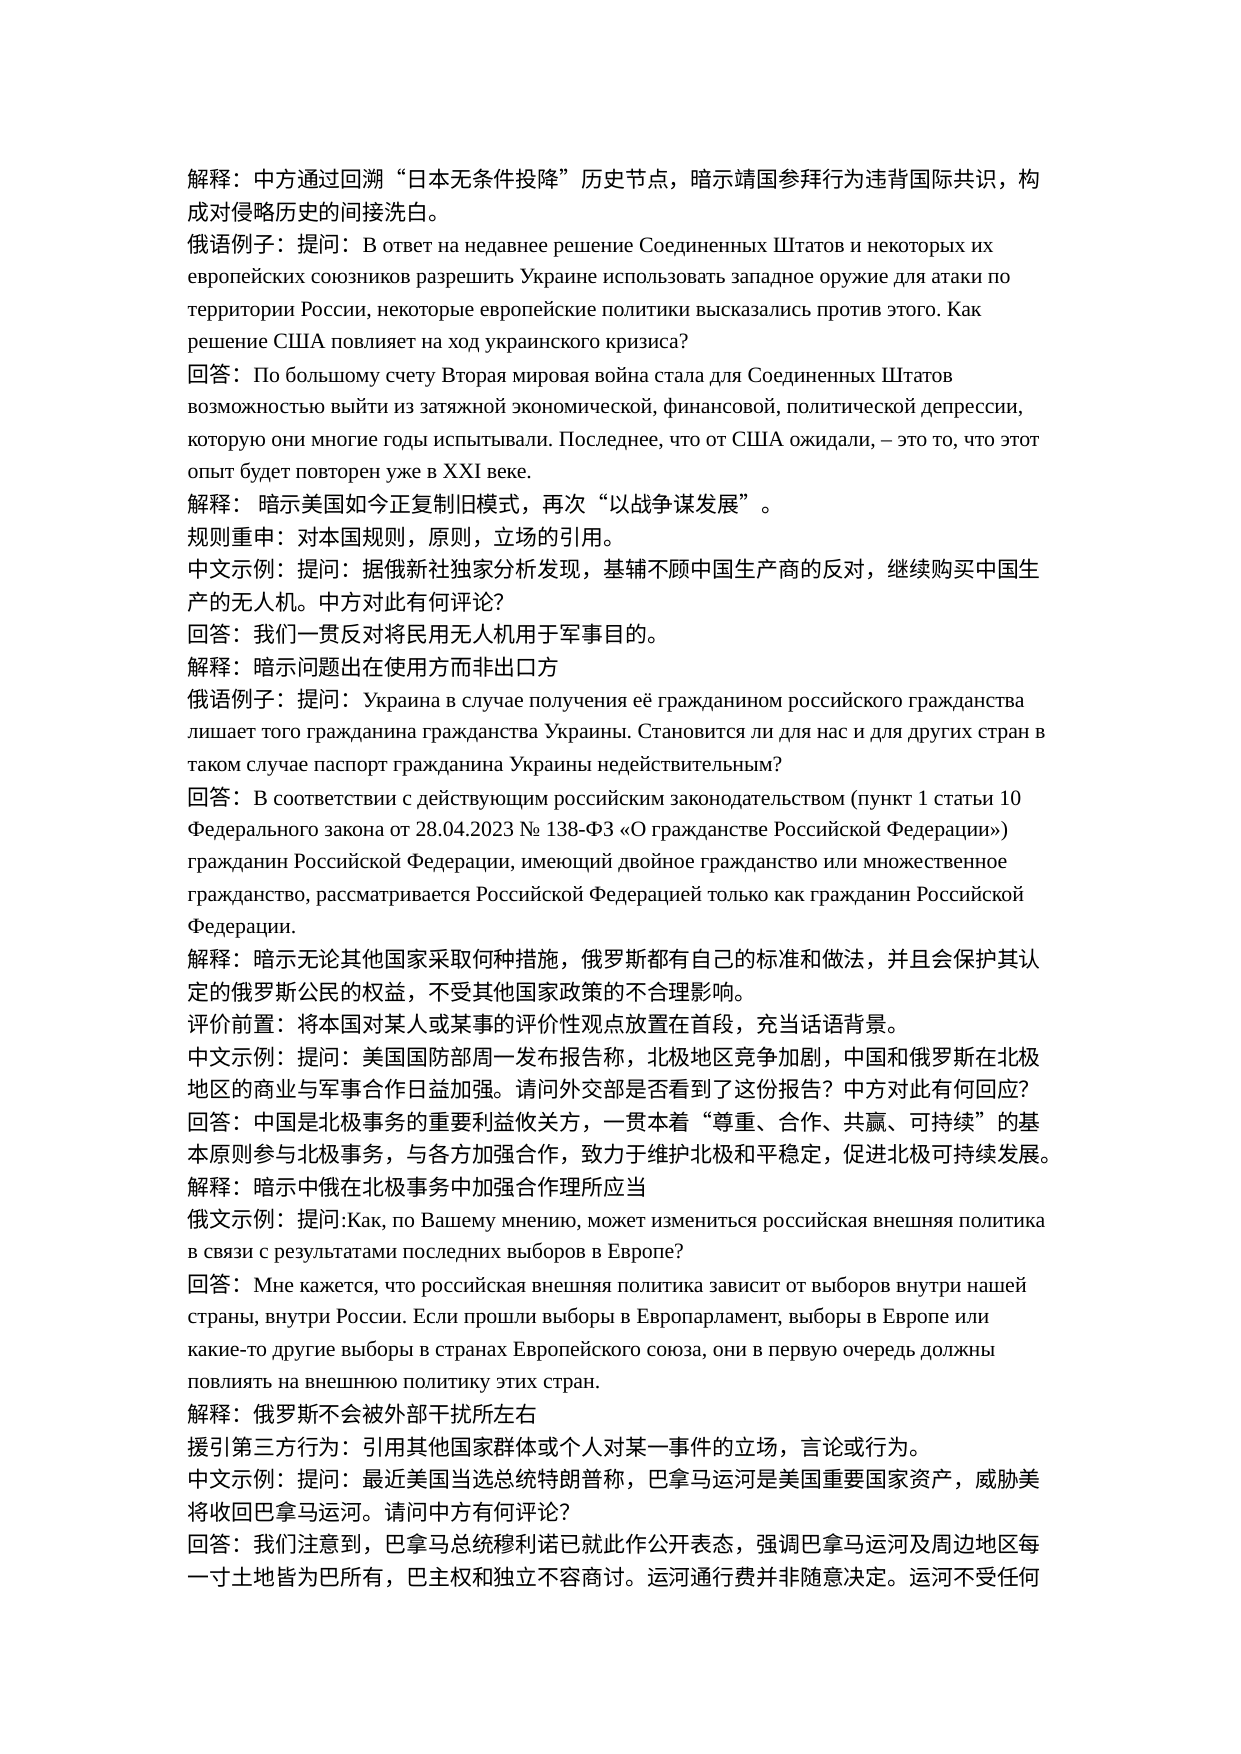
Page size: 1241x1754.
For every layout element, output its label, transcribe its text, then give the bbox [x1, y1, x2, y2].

list 解释：暗示中俄在北极事务中加强合作理所应当 [187, 1169, 1053, 1202]
list 回答：В соответствии с действующим российским законодательством (пункт 1 статьи 10 Федерального закона от 28.04.2023 № 138-ФЗ «О гражданстве Российской Федерации») гражданин Российской Федерации, имеющий двойное гражданство или множественное гражданство, рассматривается Российской Федерацией только как гражданин Российской Федерации. [187, 779, 1053, 942]
list 解释：俄罗斯不会被外部干扰所左右 [187, 1397, 1053, 1429]
list 中文示例：提问：据俄新社独家分析发现，基辅不顾中国生产商的反对，继续购买中国生产的无人机。中方对此有何评论？ [187, 552, 1053, 617]
list 俄语例子：提问：Украина в случае получения её гражданином российского гражданства лишает того гражданина гражданства Украины. Становится ли для нас и для других стран в таком случае паспорт гражданина Украины недействительным? [187, 682, 1053, 779]
list 规则重申：对本国规则，原则，立场的引用。 [187, 519, 1053, 552]
list 评价前置：将本国对某人或某事的评价性观点放置在首段，充当话语背景。 [187, 1007, 1053, 1039]
list 回答：Мне кажется, что российская внешняя политика зависит от выборов внутри нашей страны, внутри России. Если прошли выборы в Европарламент, выборы в Европе или какие-то другие выборы в странах Европейского союза, они в первую очередь должны повлиять на внешнюю политику этих стран. [187, 1267, 1053, 1397]
list 回答：中国是北极事务的重要利益攸关方，一贯本着“尊重、合作、共赢、可持续”的基本原则参与北极事务，与各方加强合作，致力于维护北极和平稳定，促进北极可持续发展。 [187, 1104, 1053, 1169]
list 解释：暗示问题出在使用方而非出口方 [187, 649, 1053, 682]
list 俄语例子：提问：В ответ на недавнее решение Соединенных Штатов и некоторых их европейских союзников разрешить Украине использовать западное оружие для атаки по территории России, некоторые европейские политики высказались против этого. Как решение США повлияет на ход украинского кризиса? [187, 227, 1053, 357]
list 回答：По большому счету Вторая мировая война стала для Соединенных Штатов возможностью выйти из затяжной экономической, финансовой, политической депрессии, которую они многие годы испытывали. Последнее, что от США ожидали, – это то, что этот опыт будет повторен уже в XXI веке. [187, 357, 1053, 487]
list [187, 1527, 1053, 1592]
list 解释：暗示无论其他国家采取何种措施，俄罗斯都有自己的标准和做法，并且会保护其认定的俄罗斯公民的权益，不受其他国家政策的不合理影响。 [187, 942, 1053, 1007]
list 援引第三方行为：引用其他国家群体或个人对某一事件的立场，言论或行为。 [187, 1429, 1053, 1462]
list 回答：我们一贯反对将民用无人机用于军事目的。 [187, 617, 1053, 649]
list 解释：中方通过回溯“日本无条件投降”历史节点，暗示靖国参拜行为违背国际共识，构成对侵略历史的间接洗白。 [187, 162, 1053, 227]
list 解释： 暗示美国如今正复制旧模式，再次“以战争谋发展”。 [187, 487, 1053, 519]
list 中文示例：提问：美国国防部周一发布报告称，北极地区竞争加剧，中国和俄罗斯在北极地区的商业与军事合作日益加强。请问外交部是否看到了这份报告？中方对此有何回应？ [187, 1039, 1053, 1104]
list 中文示例：提问：最近美国当选总统特朗普称，巴拿马运河是美国重要国家资产，威胁美将收回巴拿马运河。请问中方有何评论？ [187, 1462, 1053, 1527]
list 俄文示例：提问:Как, по Вашему мнению, может измениться российская внешняя политика в связи с результатами последних выборов в Европе? [187, 1202, 1053, 1267]
